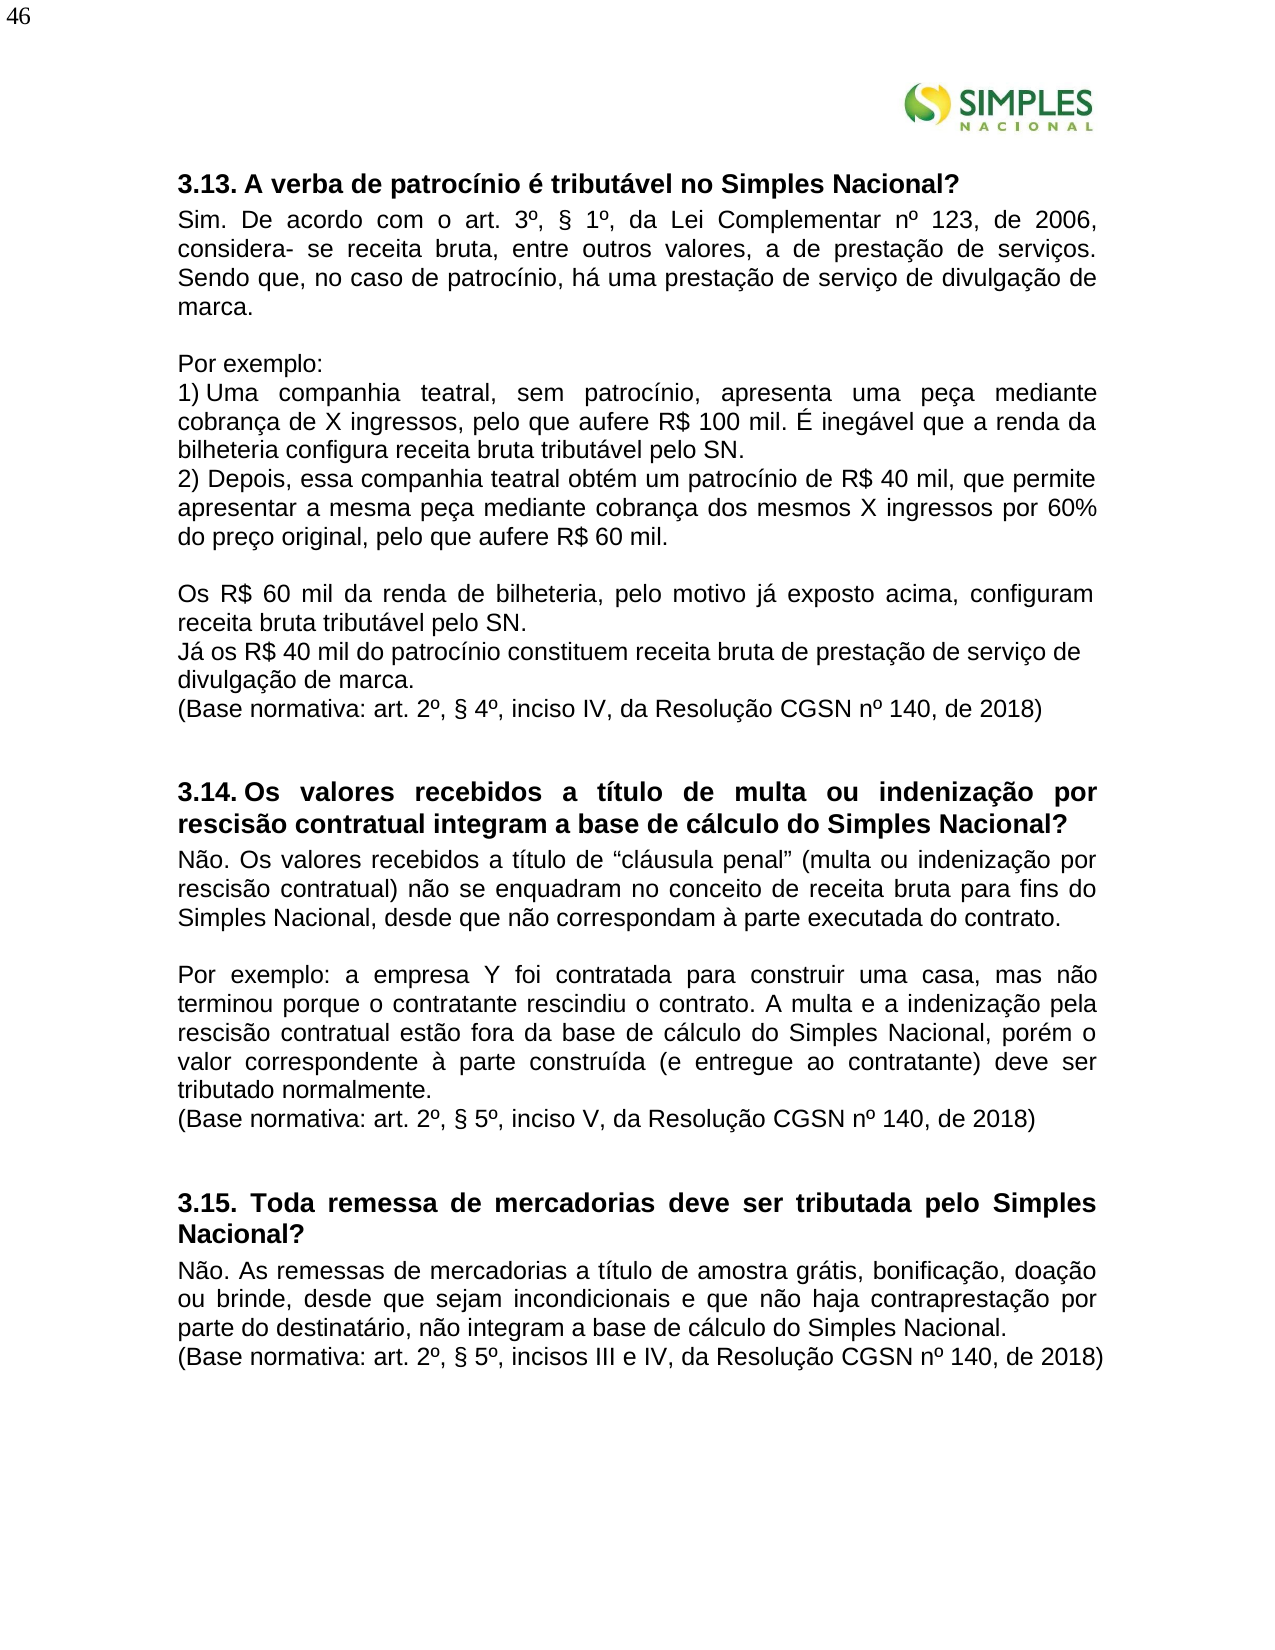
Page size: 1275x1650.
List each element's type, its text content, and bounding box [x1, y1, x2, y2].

subtitle Os valores recebidos a título de multa ou indenização por rescisão contratual integram a base de cálculo do Simples Nacional? [177, 776, 1098, 839]
subtitle Toda remessa de mercadorias deve ser tributada pelo Simples Nacional? [177, 1187, 1097, 1249]
text (Base normativa: art. 2º, § 5º, incisos III e IV, da Resolução CGSN nº 140, de 2018) [177, 1342, 1125, 1371]
text Por exemplo: [177, 349, 1125, 378]
text Sim. De acordo com o art. 3º, § 1º, da Lei Complementar nº 123, de 2006, considera- se receita bruta, entre outros valores, a de prestação de serviços. Sendo que, no caso de patrocínio, há uma prestação de serviço de divulgação de marca. [177, 205, 1098, 320]
list Uma companhia teatral, sem patrocínio, apresenta uma peça mediante cobrança de X ingressos, pelo que aufere R$ 100 mil. É inegável que a renda da bilheteria configura receita bruta tributável pelo SN. [177, 378, 1098, 464]
subtitle A verba de patrocínio é tributável no Simples Nacional? [177, 168, 1125, 199]
text Os R$ 60 mil da renda de bilheteria, pelo motivo já exposto acima, configuram receita bruta tributável pelo SN. [177, 579, 1125, 637]
text Não. Os valores recebidos a título de “cláusula penal” (multa ou indenização por rescisão contratual) não se enquadram no conceito de receita bruta para fins do Simples Nacional, desde que não correspondam à parte executada do contrato. [177, 845, 1098, 932]
text (Base normativa: art. 2º, § 4º, inciso IV, da Resolução CGSN nº 140, de 2018) [177, 694, 1125, 723]
text Já os R$ 40 mil do patrocínio constituem receita bruta de prestação de serviço de divulgação de marca. [177, 637, 1125, 694]
text Por exemplo: a empresa Y foi contratada para construir uma casa, mas não terminou porque o contratante rescindiu o contrato. A multa e a indenização pela rescisão contratual estão fora da base de cálculo do Simples Nacional, porém o valor correspondente à parte construída (e entregue ao contratante) deve ser tributado normalmente. [177, 960, 1098, 1104]
list Depois, essa companhia teatral obtém um patrocínio de R$ 40 mil, que permite apresentar a mesma peça mediante cobrança dos mesmos X ingressos por 60% do preço original, pelo que aufere R$ 60 mil. [177, 464, 1098, 550]
picture [897, 82, 1098, 139]
text Não. As remessas de mercadorias a título de amostra grátis, bonificação, doação ou brinde, desde que sejam incondicionais e que não haja contraprestação por parte do destinatário, não integram a base de cálculo do Simples Nacional. [177, 1256, 1098, 1342]
text (Base normativa: art. 2º, § 5º, inciso V, da Resolução CGSN nº 140, de 2018) [177, 1104, 1125, 1133]
